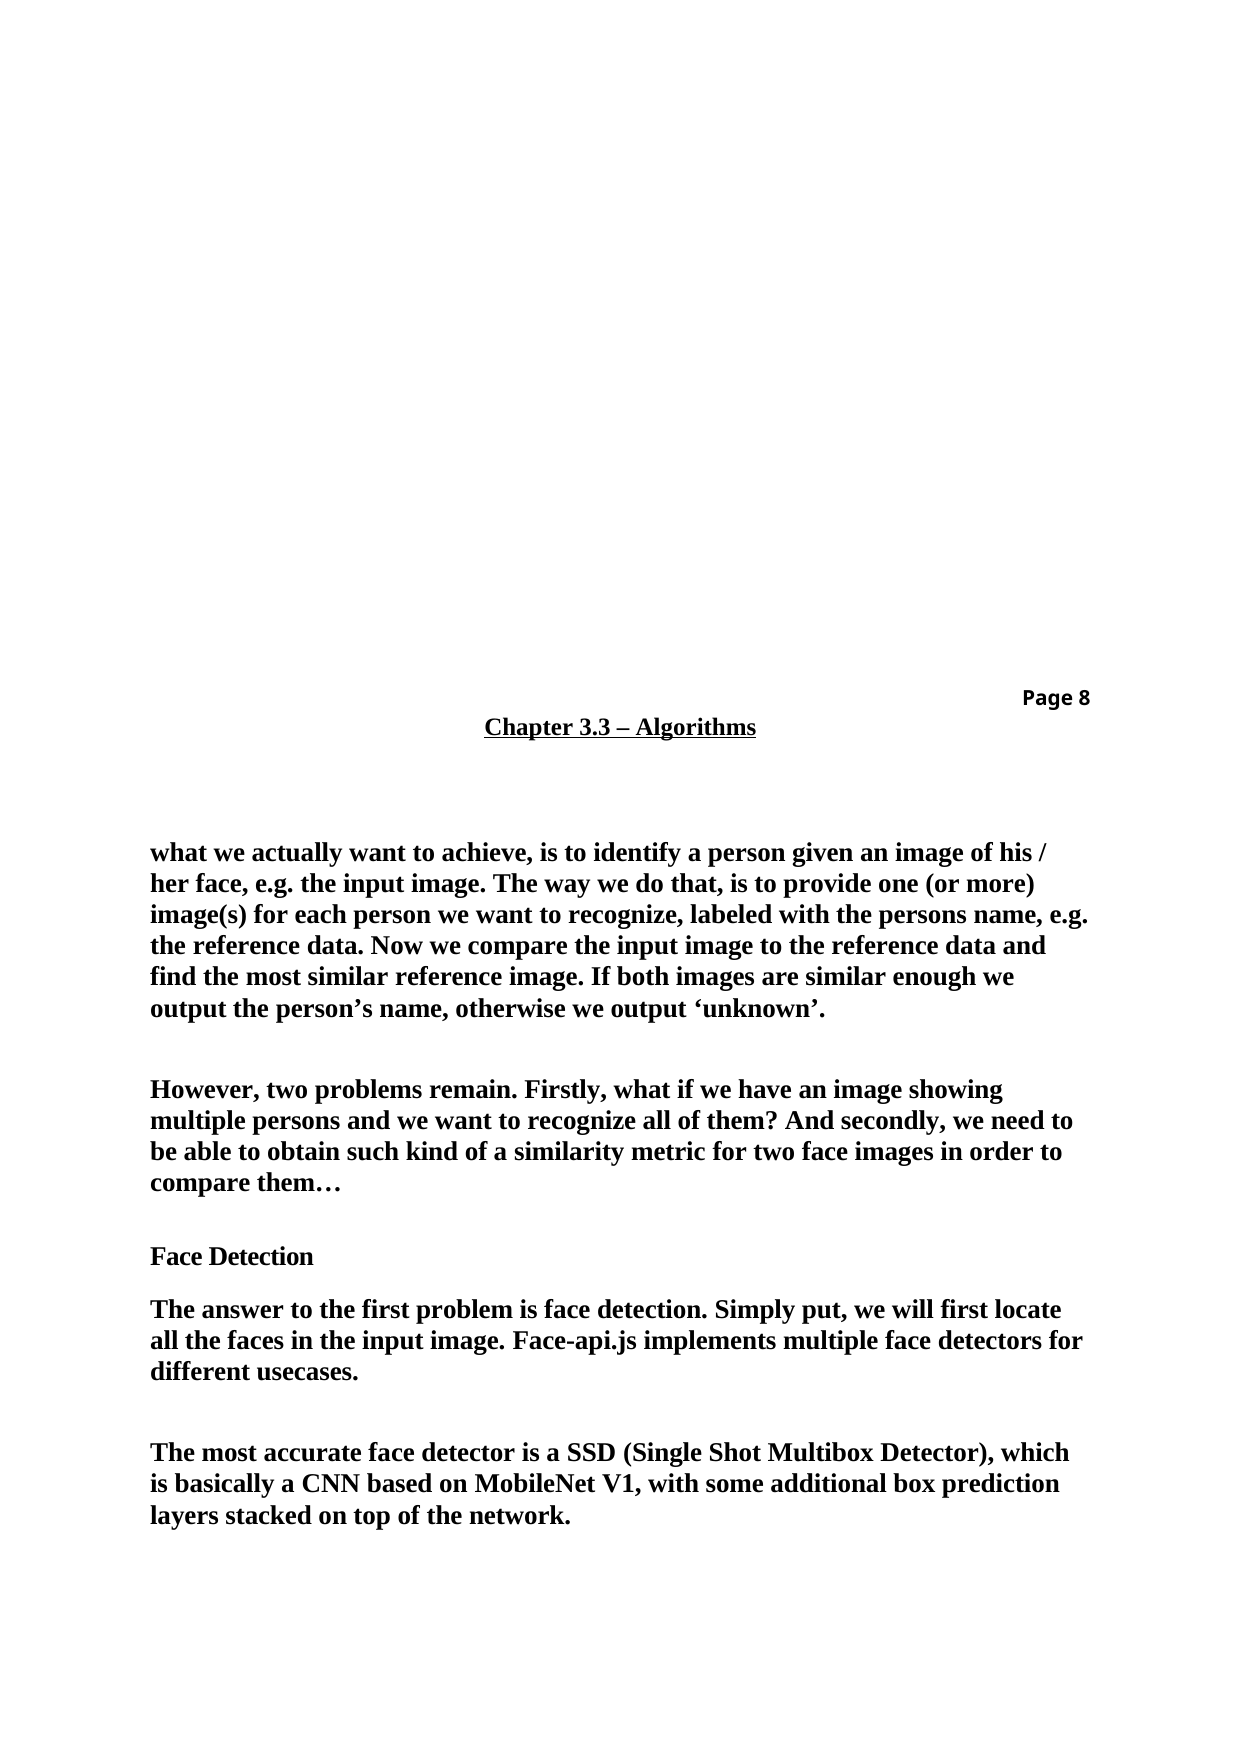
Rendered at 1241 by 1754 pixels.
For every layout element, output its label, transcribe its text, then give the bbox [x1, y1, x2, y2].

text The answer to the first problem is face detection. Simply put, we will first locate all the faces in the input image. Face-api.js implements multiple face detectors for different usecases. [150, 1293, 1090, 1386]
text Chapter 3.3 – Algorithms [150, 712, 1090, 741]
text The most accurate face detector is a SSD (Single Shot Multibox Detector), which is basically a CNN based on MobileNet V1, with some additional box prediction layers stacked on top of the network. [150, 1436, 1090, 1530]
text Page 8 [150, 683, 1090, 712]
text what we actually want to achieve, is to identify a person given an image of his / her face, e.g. the input image. The way we do that, is to provide one (or more) image(s) for each person we want to recognize, labeled with the persons name, e.g. the reference data. Now we compare the input image to the reference data and find the most similar reference image. If both images are similar enough we output the person’s name, otherwise we output ‘unknown’. [150, 836, 1090, 1023]
text Face Detection [150, 1240, 1090, 1272]
text However, two problems remain. Firstly, what if we have an image showing multiple persons and we want to recognize all of them? And secondly, we need to be able to obtain such kind of a similarity metric for two face images in order to compare them… [150, 1073, 1090, 1197]
